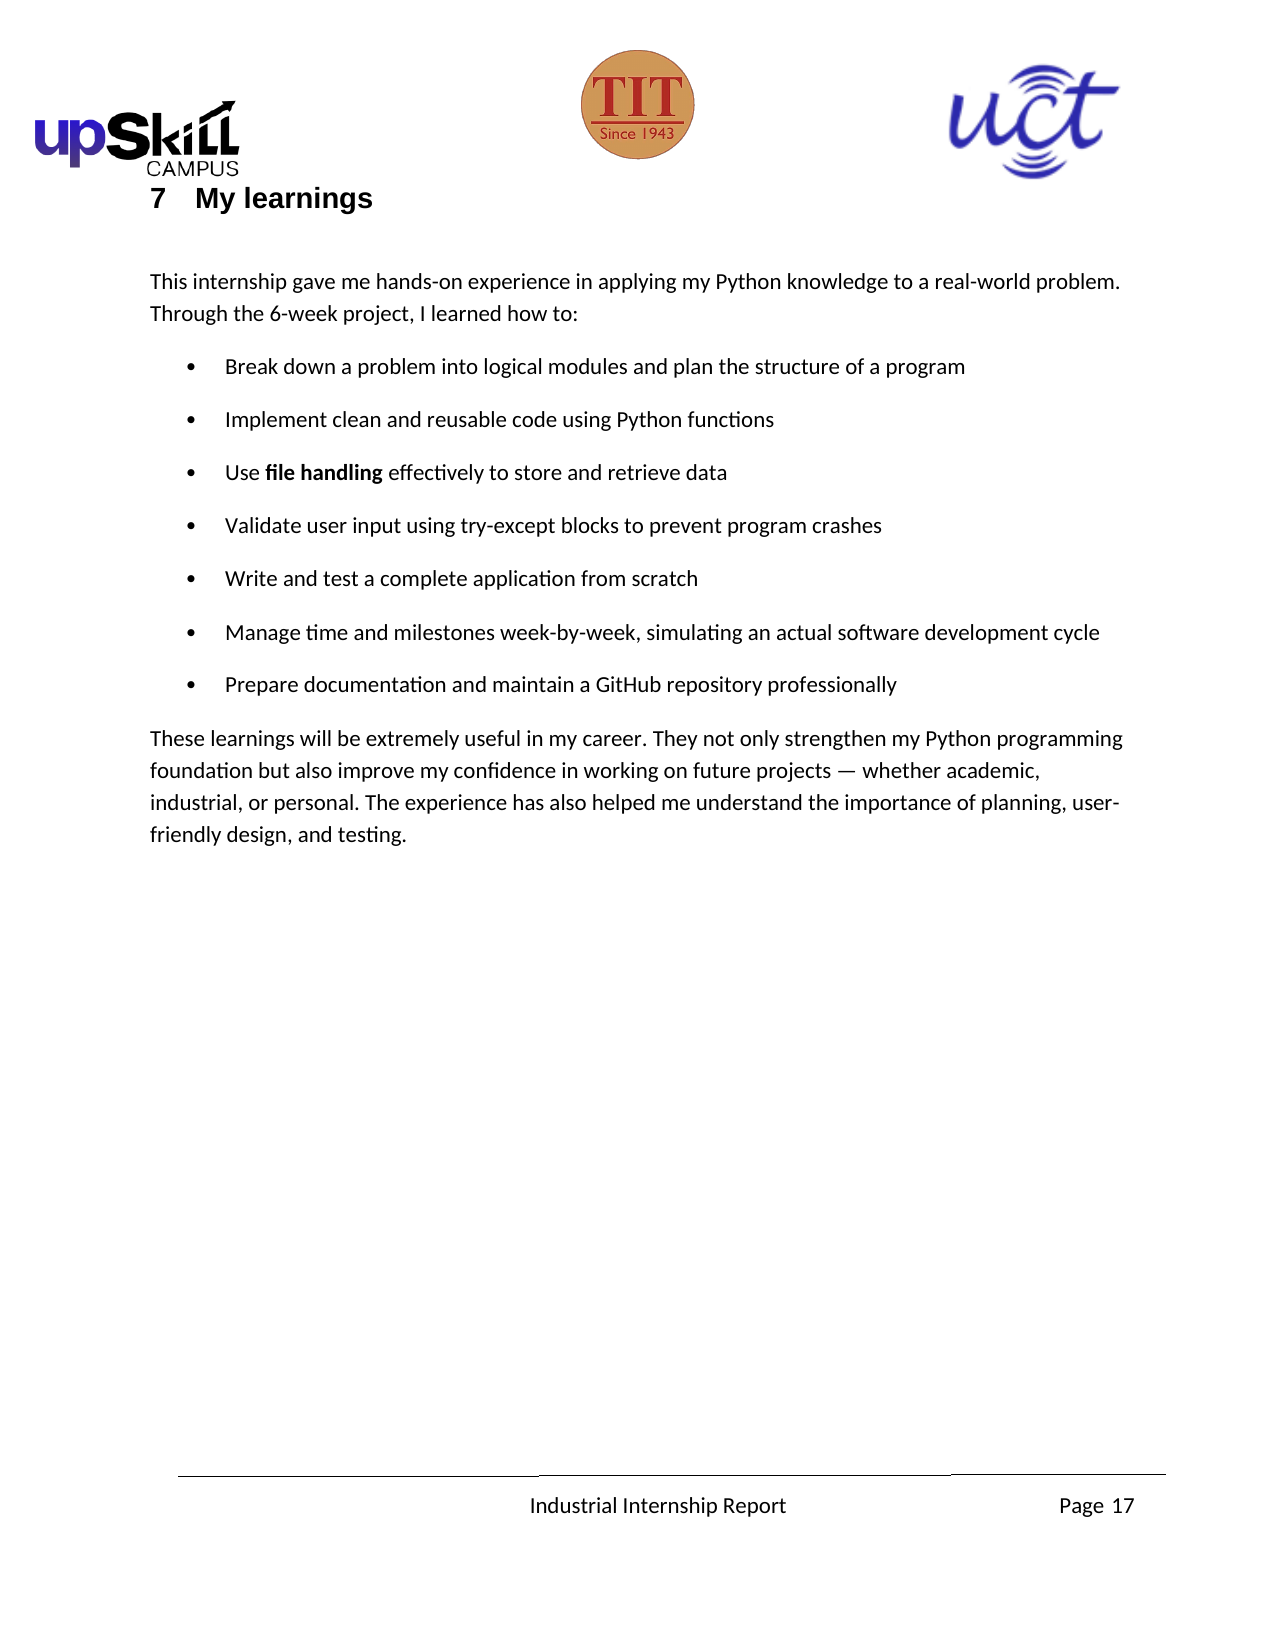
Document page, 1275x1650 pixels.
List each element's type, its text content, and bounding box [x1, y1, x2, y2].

list Break down a problem into logical modules and plan the structure of a program [187, 352, 1134, 381]
list Implement clean and reusable code using Python functions [187, 406, 1134, 433]
list Manage time and milestones week-by-week, simulating an actual software development cycle [187, 618, 1134, 646]
list Prepare documentation and maintain a GitHub repository professionally [187, 671, 1134, 699]
picture [558, 28, 717, 181]
picture [0, 85, 274, 181]
subtitle My learnings [150, 181, 1134, 214]
list Use file handling effectively to store and retrieve data [187, 458, 1134, 487]
picture [946, 55, 1125, 181]
text These learnings will be extremely useful in my career. They not only strengthen my Python programming foundation but also improve my confidence in working on future projects — whether academic, industrial, or personal. The experience has also helped me understand the importance of planning, user-friendly design, and testing. [150, 724, 1134, 848]
list Validate user input using try-except blocks to prevent program crashes [187, 512, 1134, 539]
list Write and test a complete application from scratch [187, 564, 1134, 593]
text This internship gave me hands-on experience in applying my Python knowledge to a real-world problem. Through the 6-week project, I learned how to: [150, 267, 1134, 327]
